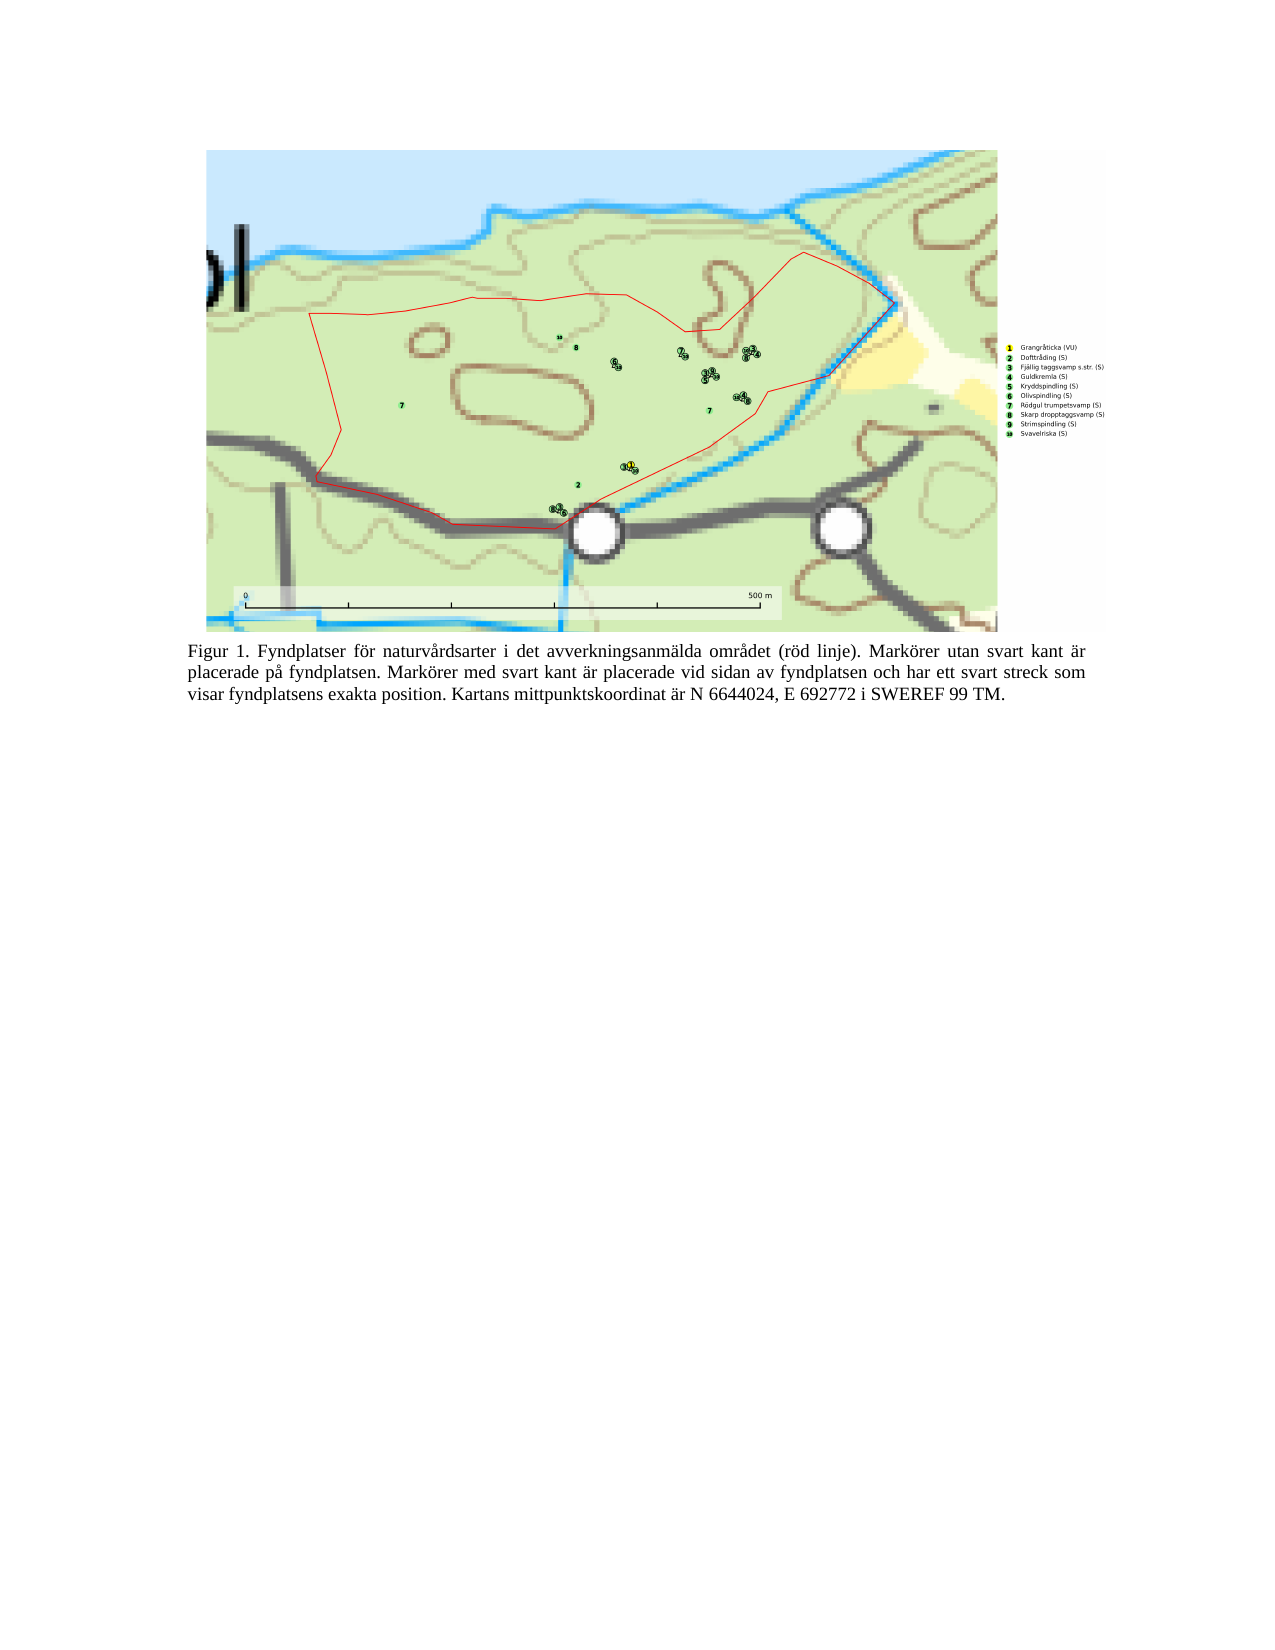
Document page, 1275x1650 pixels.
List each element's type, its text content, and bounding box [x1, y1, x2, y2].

picture [206, 150, 1107, 632]
text Figur 1. Fyndplatser för naturvårdsarter i det avverkningsanmälda området (röd linje). Markörer utan svart kant är placerade på fyndplatsen. Markörer med svart kant är placerade vid sidan av fyndplatsen och har ett svart streck som visar fyndplatsens exakta position. Kartans mittpunktskoordinat är N 6644024, E 692772 i SWEREF 99 TM. [187, 640, 1087, 704]
